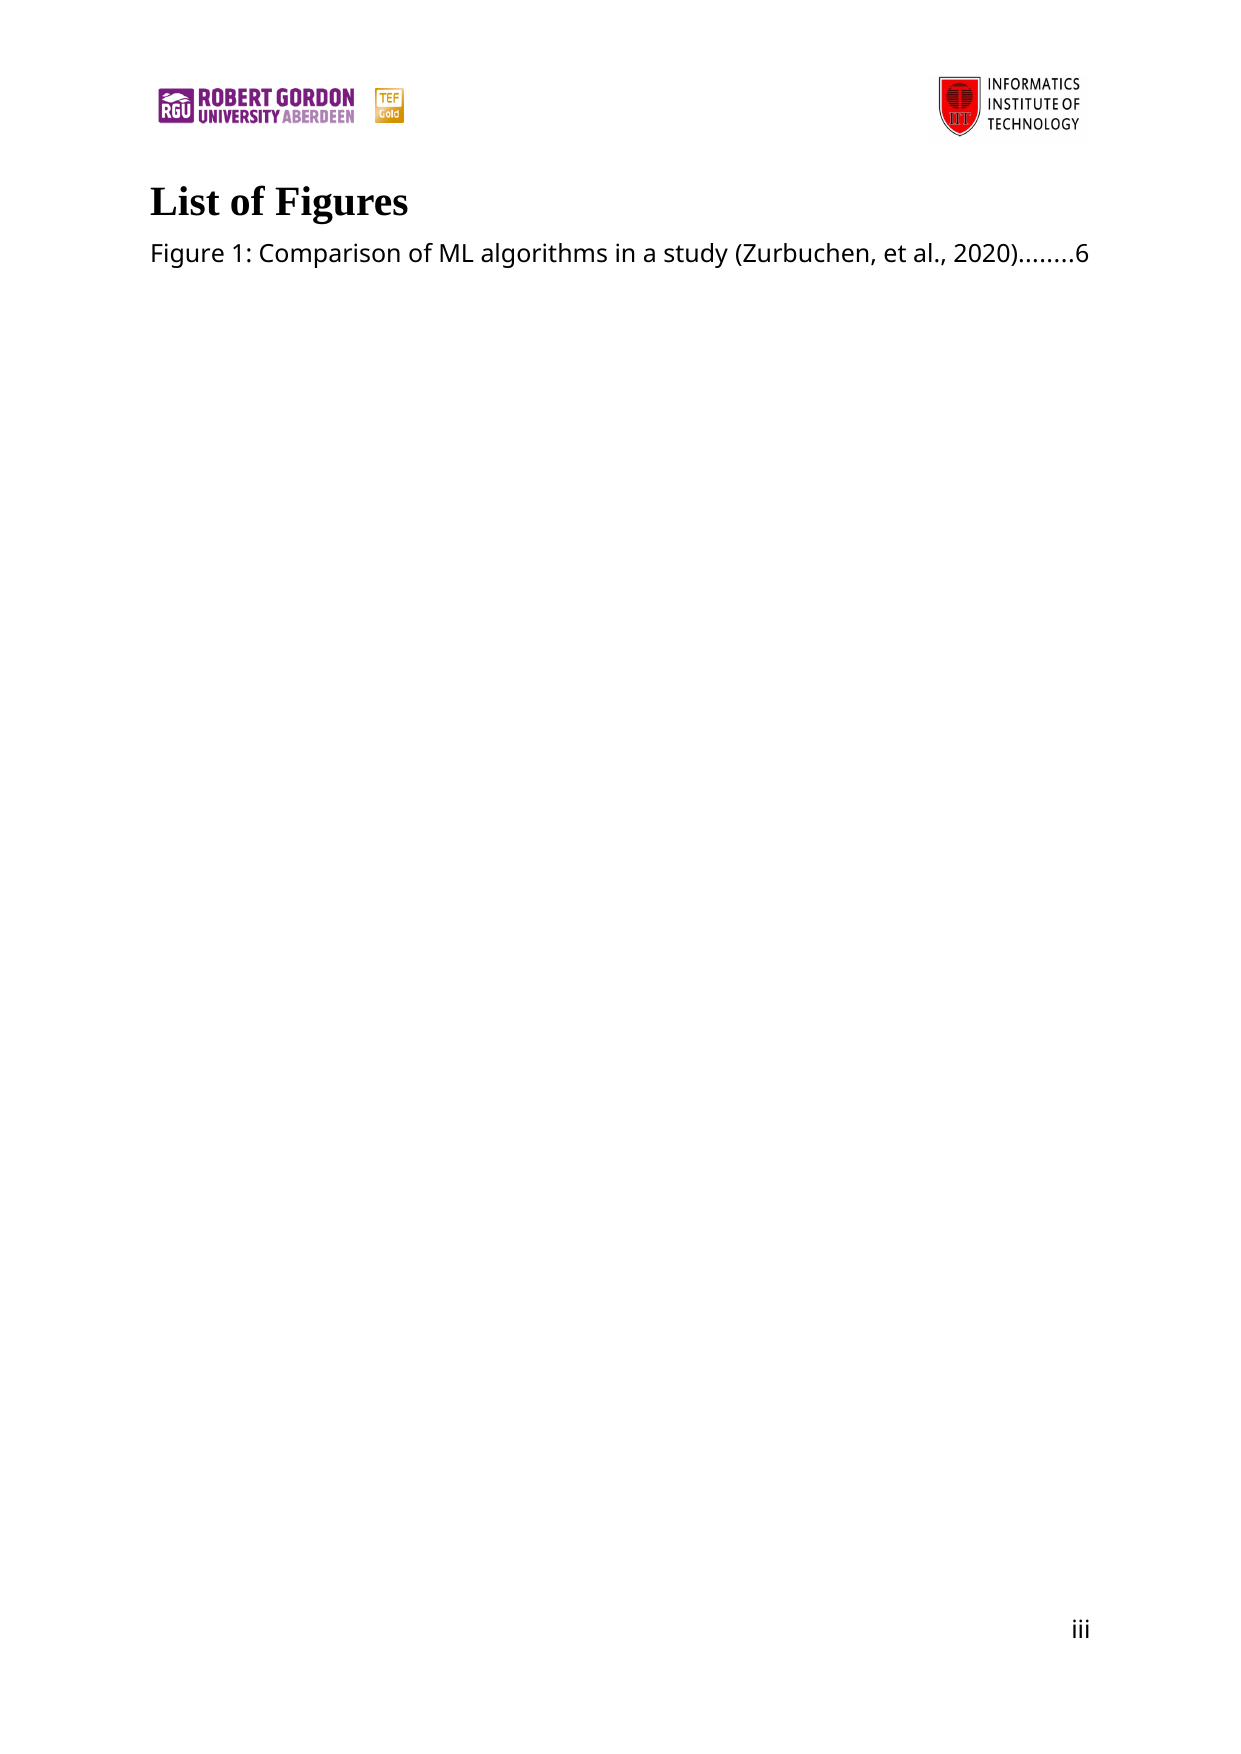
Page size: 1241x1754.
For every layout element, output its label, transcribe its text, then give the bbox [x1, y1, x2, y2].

picture [927, 75, 1091, 143]
text Figure 1: Comparison of ML algorithms in a study (Zurbuchen, et al., 2020) 6 [150, 236, 1090, 270]
subtitle List of Figures [150, 176, 1090, 224]
picture [150, 82, 413, 129]
